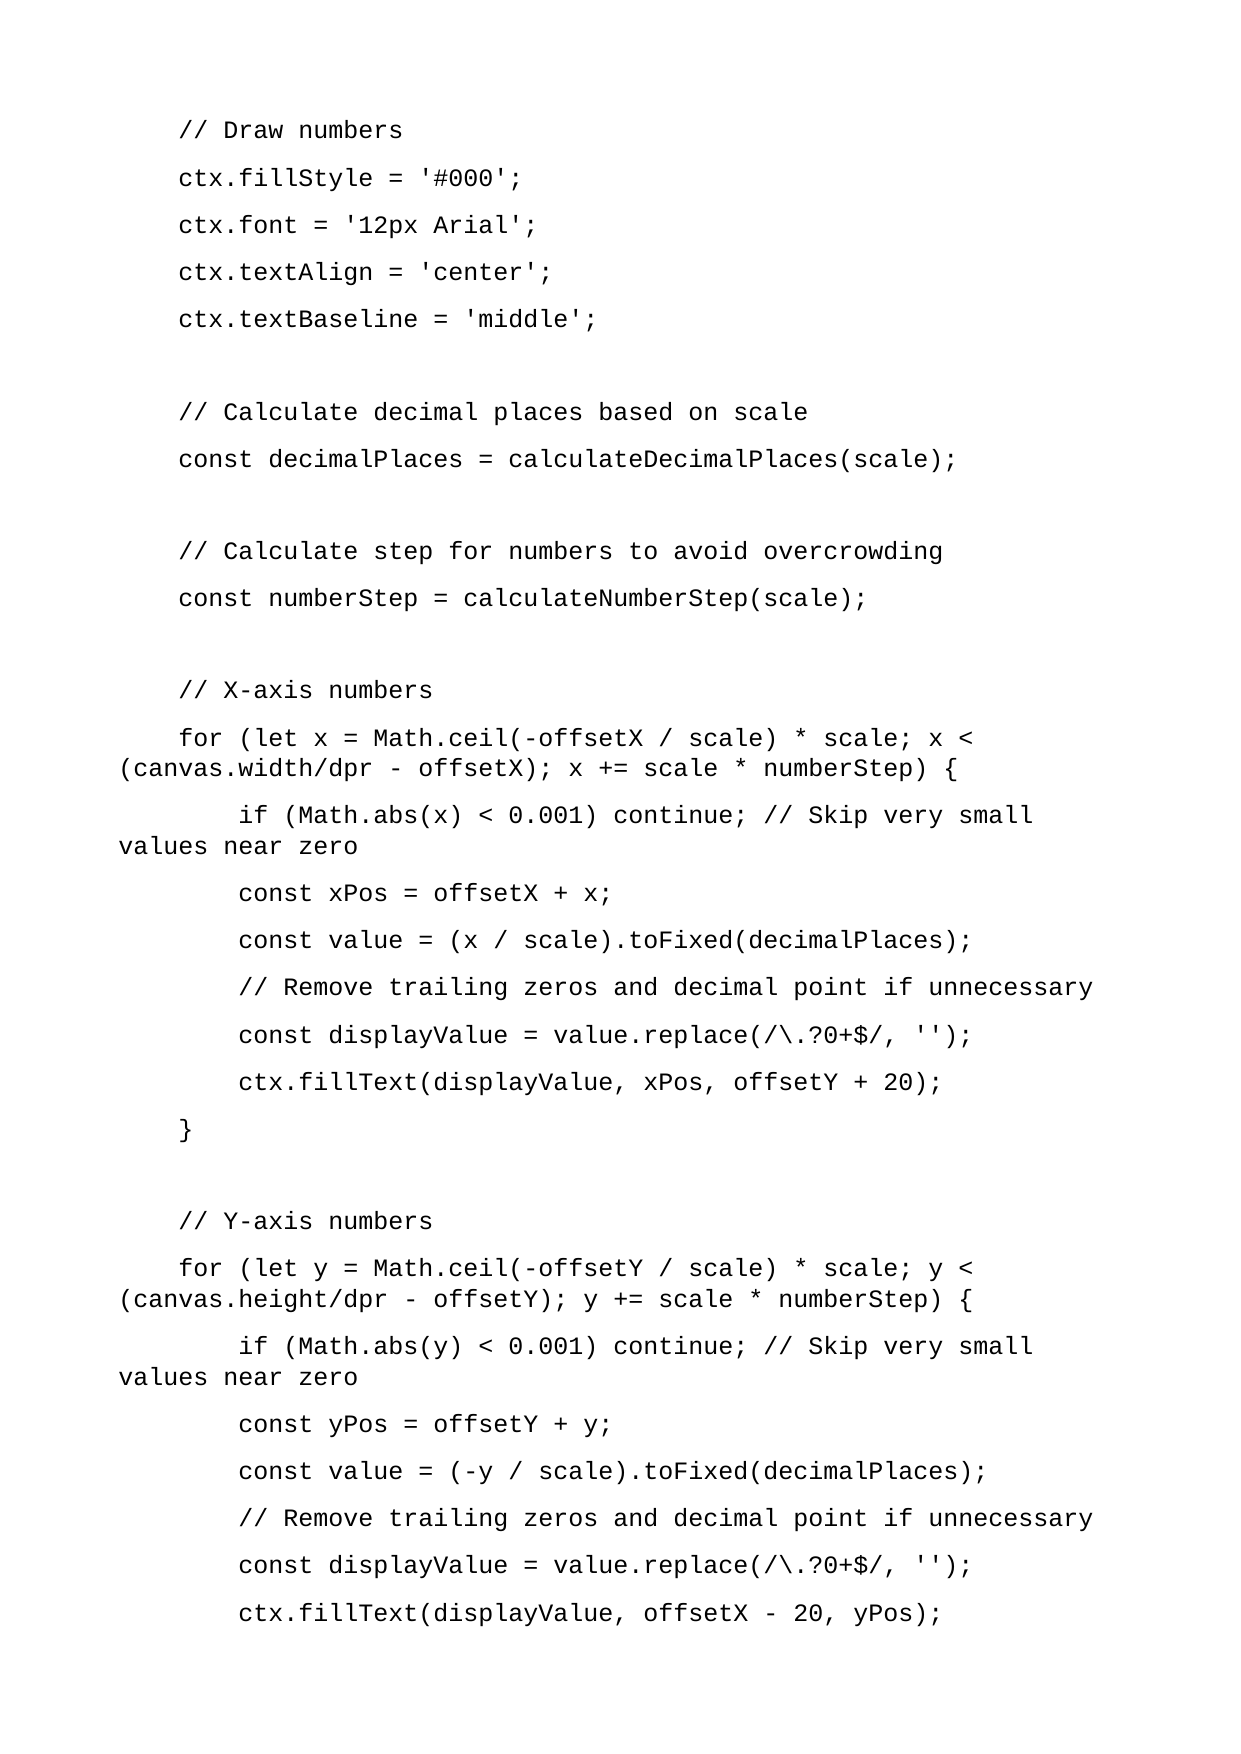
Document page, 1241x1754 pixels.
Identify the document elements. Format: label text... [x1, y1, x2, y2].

text // Calculate decimal places based on scale [118, 399, 1122, 427]
text const yPos = offsetY + y; [118, 1411, 1122, 1440]
text for (let x = Math.ceil(-offsetX / scale) * scale; x < (canvas.width/dpr - offsetX); x += scale * numberStep) { [118, 725, 1122, 784]
text // Remove trailing zeros and decimal point if unnecessary [118, 1506, 1122, 1534]
text ctx.fillStyle = '#000'; [118, 165, 1122, 193]
text ctx.fillText(displayValue, xPos, offsetY + 20); [118, 1069, 1122, 1098]
text // X-axis numbers [118, 678, 1122, 706]
text ctx.textBaseline = 'middle'; [118, 307, 1122, 335]
text for (let y = Math.ceil(-offsetY / scale) * scale; y < (canvas.height/dpr - offsetY); y += scale * numberStep) { [118, 1256, 1122, 1315]
text const numberStep = calculateNumberStep(scale); [118, 586, 1122, 614]
text const decimalPlaces = calculateDecimalPlaces(scale); [118, 446, 1122, 474]
text } [118, 1117, 1122, 1145]
text const displayValue = value.replace(/\.?0+$/, ''); [118, 1022, 1122, 1051]
text ctx.fillText(displayValue, offsetX - 20, yPos); [118, 1600, 1122, 1628]
text ctx.font = '12px Arial'; [118, 212, 1122, 241]
text const displayValue = value.replace(/\.?0+$/, ''); [118, 1553, 1122, 1581]
text const value = (-y / scale).toFixed(decimalPlaces); [118, 1459, 1122, 1487]
text const value = (x / scale).toFixed(decimalPlaces); [118, 928, 1122, 956]
text // Draw numbers [118, 118, 1122, 146]
text // Remove trailing zeros and decimal point if unnecessary [118, 975, 1122, 1003]
text // Y-axis numbers [118, 1209, 1122, 1237]
text if (Math.abs(x) < 0.001) continue; // Skip very small values near zero [118, 803, 1122, 862]
text // Calculate step for numbers to avoid overcrowding [118, 538, 1122, 567]
text if (Math.abs(y) < 0.001) continue; // Skip very small values near zero [118, 1334, 1122, 1393]
text const xPos = offsetX + x; [118, 881, 1122, 909]
text ctx.textAlign = 'center'; [118, 259, 1122, 288]
